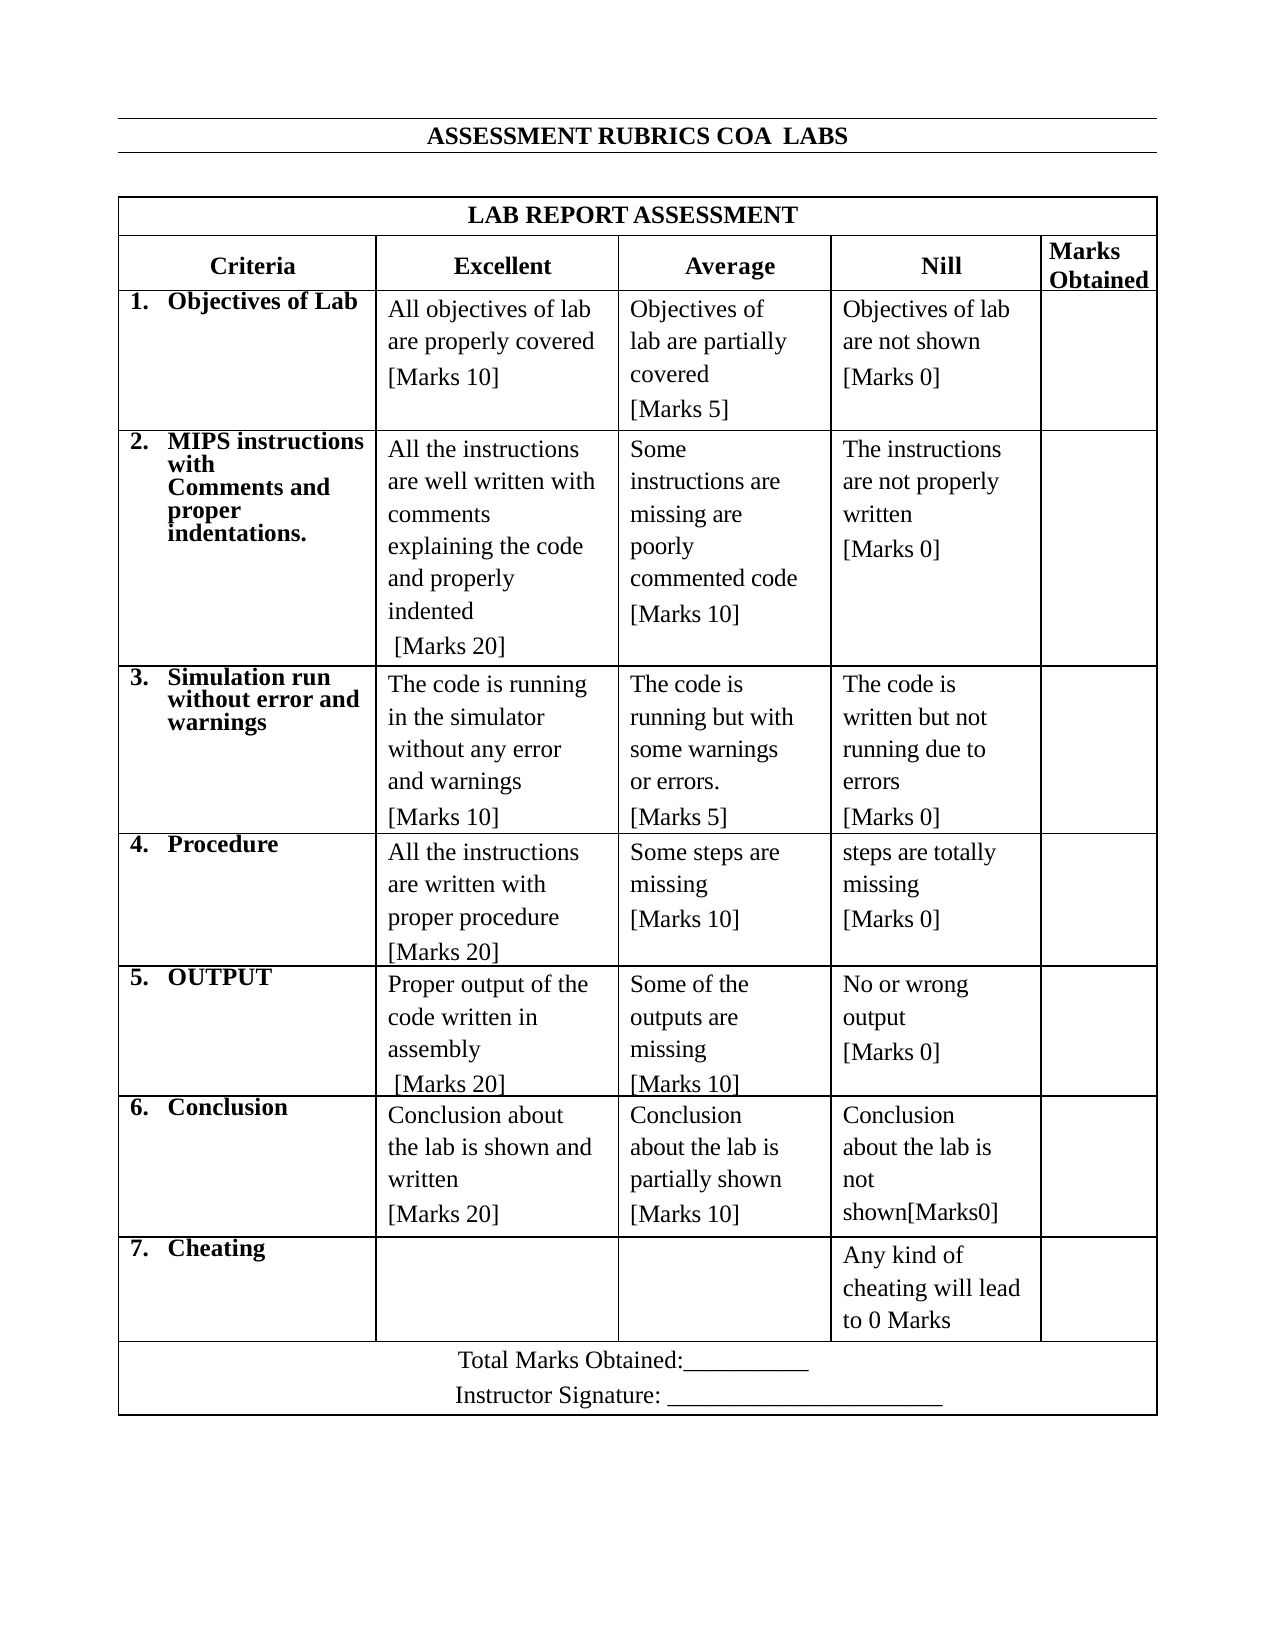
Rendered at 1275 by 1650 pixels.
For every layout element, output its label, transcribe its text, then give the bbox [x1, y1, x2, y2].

table_header LAB REPORT ASSESSMENT [119, 198, 1156, 234]
table_cell Cheating [119, 1238, 375, 1341]
table_cell [1042, 1097, 1156, 1236]
table_cell Criteria [119, 236, 375, 290]
table_cell Conclusion about the lab is partially shown [Marks 10] [619, 1097, 830, 1236]
table_cell The code is written but not running due to errors [Marks 0] [832, 667, 1040, 833]
table_cell No or wrong output [Marks 0] [832, 967, 1040, 1095]
table_cell The code is running but with some warnings or errors. [Marks 5] [619, 667, 830, 833]
table_cell Nill [832, 236, 1040, 290]
table_cell The code is running in the simulator without any error and warnings [Marks 10] [377, 667, 618, 833]
table_cell Any kind of cheating will lead to 0 Marks [832, 1238, 1040, 1341]
table_cell Simulation run without error and warnings [119, 667, 375, 833]
table_cell Objectives of lab are not shown [Marks 0] [832, 291, 1040, 430]
table_cell [1042, 667, 1156, 833]
text ASSESSMENT RUBRICS COA LABS [118, 119, 1157, 152]
table_cell steps are totally missing [Marks 0] [832, 834, 1040, 965]
table_cell Some of the outputs are missing [Marks 10] [619, 967, 830, 1095]
table_cell OUTPUT [119, 967, 375, 1095]
table_cell Objectives of lab are partially covered [Marks 5] [619, 291, 830, 430]
table_cell [1042, 431, 1156, 665]
table_cell Objectives of Lab [119, 291, 375, 430]
table_cell [377, 1238, 618, 1341]
table_cell Average [619, 236, 830, 290]
table_cell Conclusion about the lab is not shown[Marks0] [Marks 0] [832, 1097, 1040, 1236]
table_cell Some instructions are missing are poorly commented code [Marks 10] [619, 431, 830, 665]
table_cell [1042, 291, 1156, 430]
table_cell MIPS instructions with Comments and proper indentations. [119, 431, 375, 665]
table_cell All the instructions are written with proper procedure [Marks 20] [377, 834, 618, 965]
table_cell Conclusion about the lab is shown and written [Marks 20] [377, 1097, 618, 1236]
table_cell Some steps are missing [Marks 10] [619, 834, 830, 965]
table_cell Procedure [119, 834, 375, 965]
table_cell [1042, 834, 1156, 965]
table_cell [1042, 1238, 1156, 1341]
table_cell Conclusion [119, 1097, 375, 1236]
table_cell Marks Obtained [1042, 236, 1156, 290]
table_cell Proper output of the code written in assembly [Marks 20] [377, 967, 618, 1095]
table_cell All objectives of lab are properly covered [Marks 10] [377, 291, 618, 430]
table_cell Total Marks Obtained:__________ Instructor Signature: ______________________ [119, 1342, 1156, 1414]
table_cell [619, 1238, 830, 1341]
table_cell [1042, 967, 1156, 1095]
table_cell Excellent [377, 236, 618, 290]
table_cell All the instructions are well written with comments explaining the code and properly indented [Marks 20] [377, 431, 618, 665]
table_cell The instructions are not properly written [Marks 0] [832, 431, 1040, 665]
